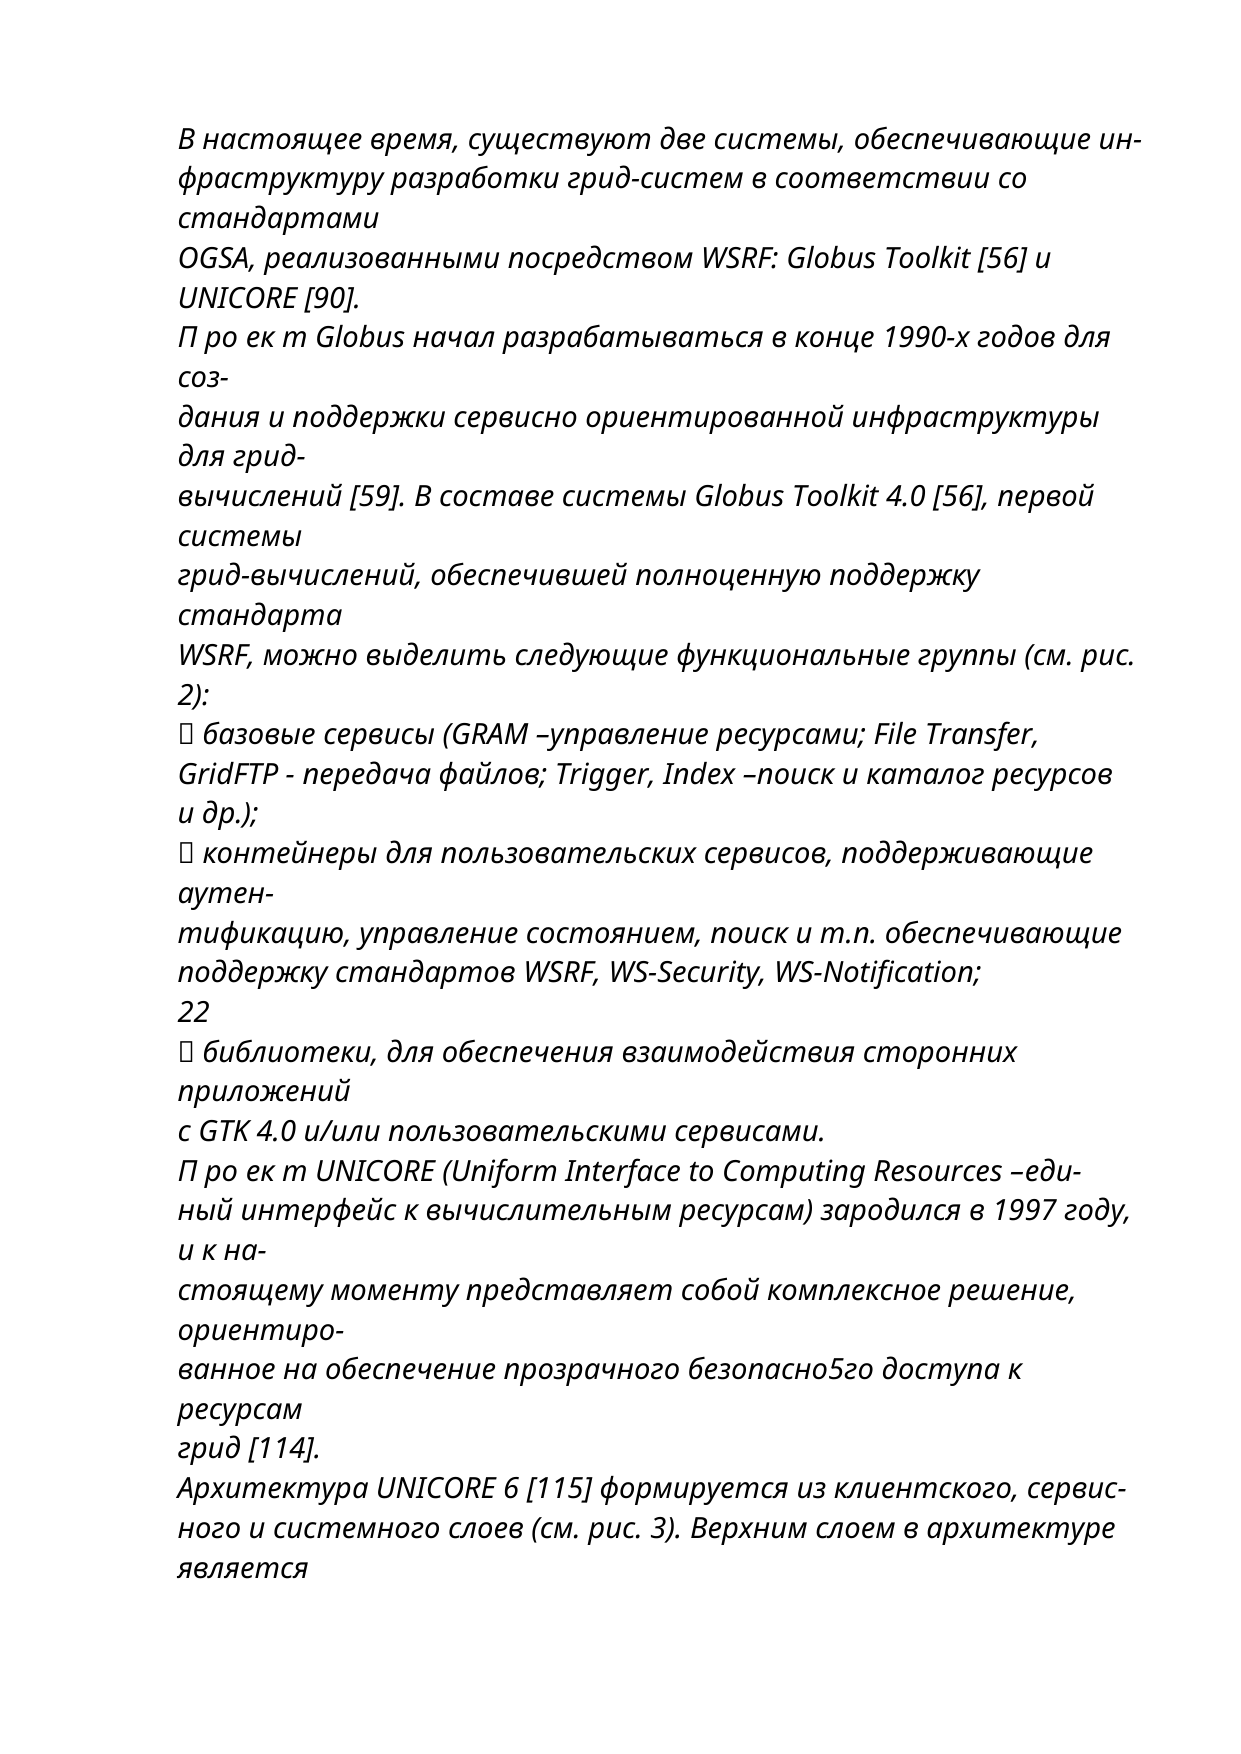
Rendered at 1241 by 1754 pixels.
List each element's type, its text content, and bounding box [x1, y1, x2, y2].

text  контейнеры для пользовательских сервисов, поддерживающие аутен- [177, 832, 1152, 912]
text ного и системного слоев (см. рис. 3). Верхним слоем в архитектуре является [177, 1507, 1152, 1587]
text ванное на обеспечение прозрачного безопасно5го доступа к ресурсам [177, 1348, 1152, 1428]
text П ро ек т UNICORE (Uniform Interface to Computing Resources –еди- [177, 1150, 1152, 1190]
text GridFTP - передача файлов; Trigger, Index –поиск и каталог ресурсов [177, 753, 1152, 793]
text UNICORE [90]. [177, 277, 1152, 317]
text дания и поддержки сервисно ориентированной инфраструктуры для грид- [177, 396, 1152, 475]
text 22 [177, 991, 1152, 1031]
text стоящему моменту представляет собой комплексное решение, ориентиро- [177, 1269, 1152, 1348]
text В настоящее время, существуют две системы, обеспечивающие ин- [177, 118, 1152, 158]
text фраструктуру разработки грид-систем в соответствии со стандартами [177, 158, 1152, 237]
text и др.); [177, 793, 1152, 832]
text грид-вычислений, обеспечившей полноценную поддержку стандарта [177, 555, 1152, 634]
text Архитектура UNICORE 6 [115] формируется из клиентского, сервис- [177, 1467, 1152, 1507]
text грид [114]. [177, 1428, 1152, 1467]
text ный интерфейс к вычислительным ресурсам) зародился в 1997 году, и к на- [177, 1190, 1152, 1269]
text поддержку стандартов WSRF, WS-Security, WS-Notification; [177, 952, 1152, 991]
text вычислений [59]. В составе системы Globus Toolkit 4.0 [56], первой системы [177, 475, 1152, 555]
text тификацию, управление состоянием, поиск и т.п. обеспечивающие [177, 912, 1152, 952]
text  базовые сервисы (GRAM –управление ресурсами; File Transfer, [177, 713, 1152, 753]
text с GTK 4.0 и/или пользовательскими сервисами. [177, 1110, 1152, 1150]
text WSRF, можно выделить следующие функциональные группы (см. рис. 2): [177, 634, 1152, 713]
text  библиотеки, для обеспечения взаимодействия сторонних приложений [177, 1031, 1152, 1110]
text OGSA, реализованными посредством WSRF: Globus Toolkit [56] и [177, 237, 1152, 277]
text П ро ек т Globus начал разрабатываться в конце 1990-х годов для соз- [177, 317, 1152, 396]
